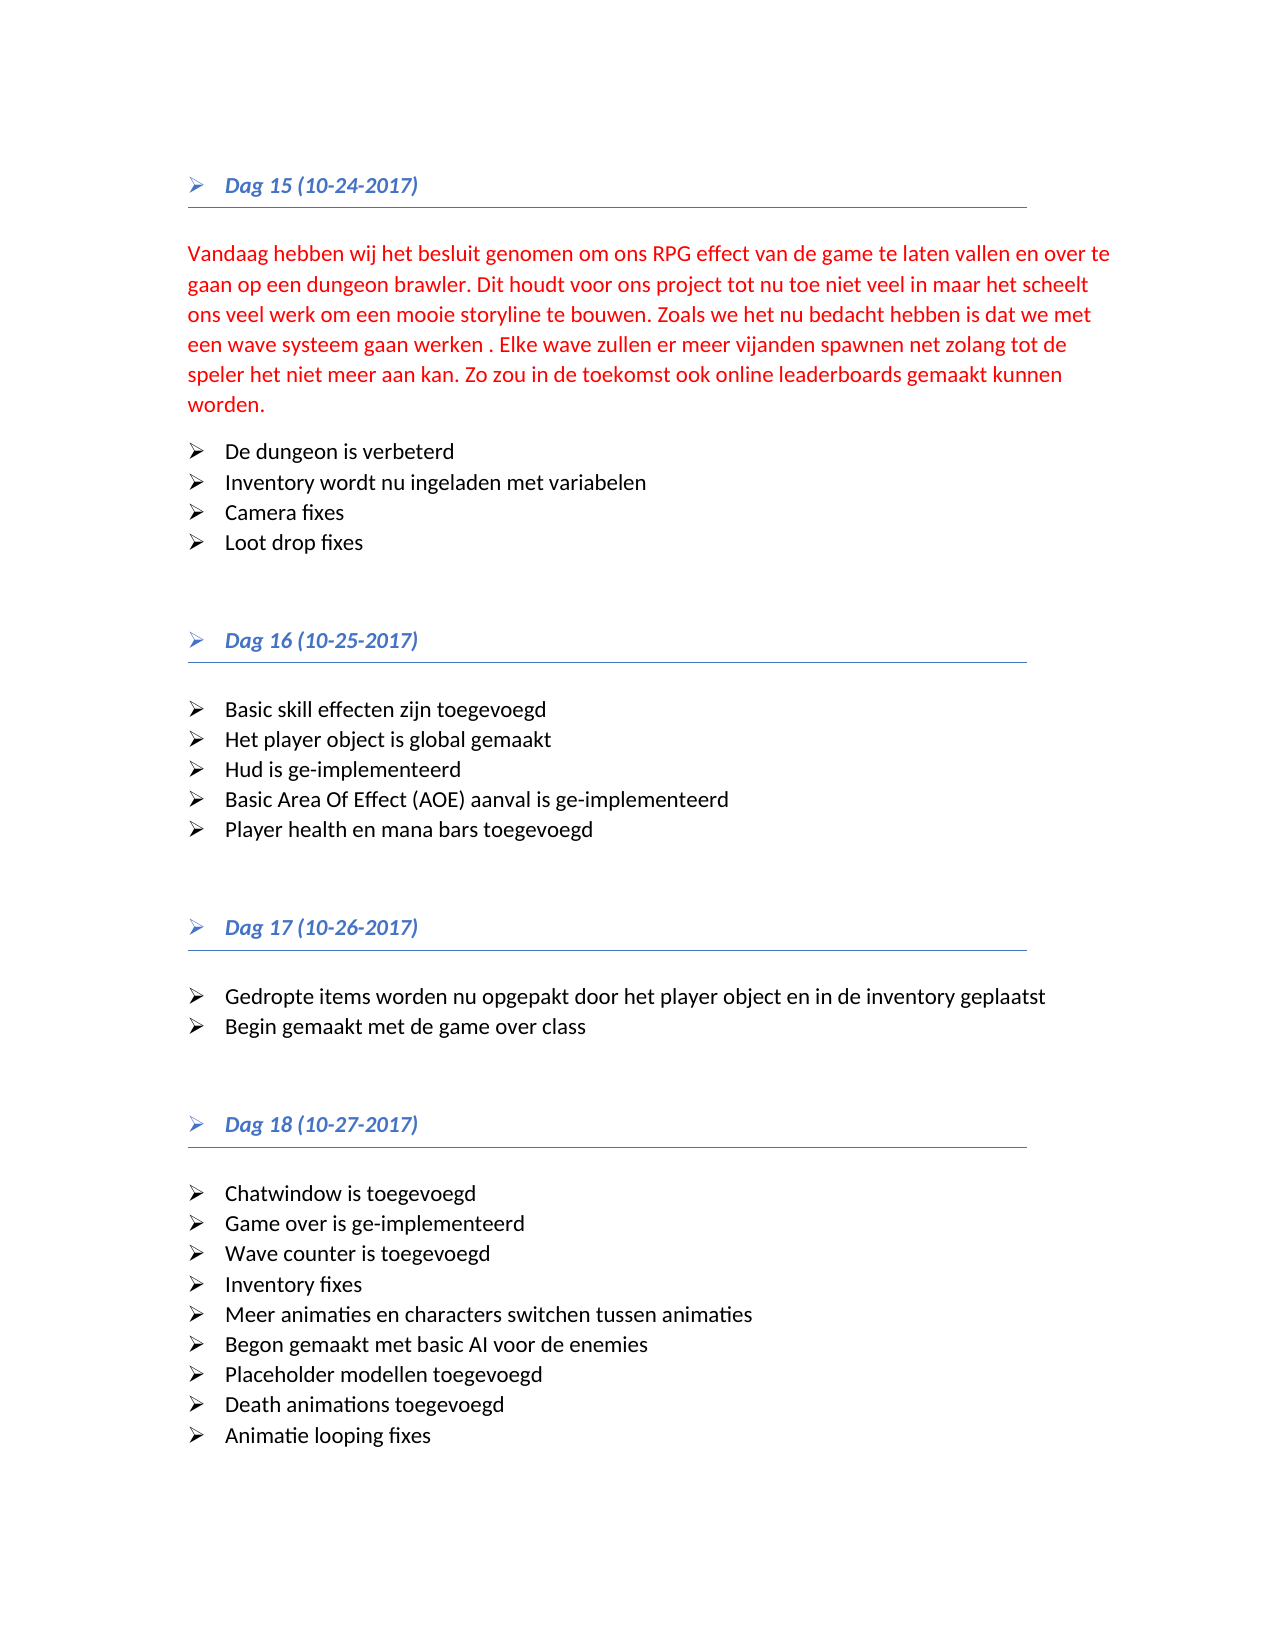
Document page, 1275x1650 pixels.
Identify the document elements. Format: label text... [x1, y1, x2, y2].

list Dag 18 (10-27-2017) [187, 1110, 1027, 1148]
list Chatwindow is toegevoegd [187, 1179, 1125, 1207]
list Het player object is global gemaakt [187, 725, 1125, 753]
list Death animations toegevoegd [187, 1391, 1125, 1419]
list Basic Area Of Effect (AOE) aanval is ge-implementeerd [187, 785, 1125, 813]
list De dungeon is verbeterd [187, 437, 1125, 466]
list Animatie looping fixes [187, 1421, 1125, 1449]
list Dag 15 (10-24-2017) [187, 171, 1027, 208]
list Begin gemaakt met de game over class [187, 1012, 1125, 1041]
text Vandaag hebben wij het besluit genomen om ons RPG effect van de game te laten vallen en over te gaan op een dungeon brawler. Dit houdt voor ons project tot nu toe niet veel in maar het scheelt ons veel werk om een mooie storyline te bouwen. Zoals we het nu bedacht hebben is dat we met een wave systeem gaan werken . Elke wave zullen er meer vijanden spawnen net zolang tot de speler het niet meer aan kan. Zo zou in de toekomst ook online leaderboards gemaakt kunnen worden. [187, 239, 1125, 419]
list Gedropte items worden nu opgepakt door het player object en in de inventory geplaatst [187, 982, 1125, 1010]
list Game over is ge-implementeerd [187, 1209, 1125, 1237]
list Meer animaties en characters switchen tussen animaties [187, 1300, 1125, 1328]
list Inventory wordt nu ingeladen met variabelen [187, 468, 1125, 496]
list Hud is ge-implementeerd [187, 755, 1125, 783]
list Camera fixes [187, 498, 1125, 526]
list Dag 16 (10-25-2017) [187, 626, 1027, 663]
list Player health en mana bars toegevoegd [187, 816, 1125, 844]
list Basic skill effecten zijn toegevoegd [187, 695, 1125, 723]
list Loot drop fixes [187, 528, 1125, 556]
list Wave counter is toegevoegd [187, 1239, 1125, 1268]
list Placeholder modellen toegevoegd [187, 1360, 1125, 1388]
list Dag 17 (10-26-2017) [187, 913, 1027, 951]
list Inventory fixes [187, 1270, 1125, 1298]
list Begon gemaakt met basic AI voor de enemies [187, 1330, 1125, 1358]
